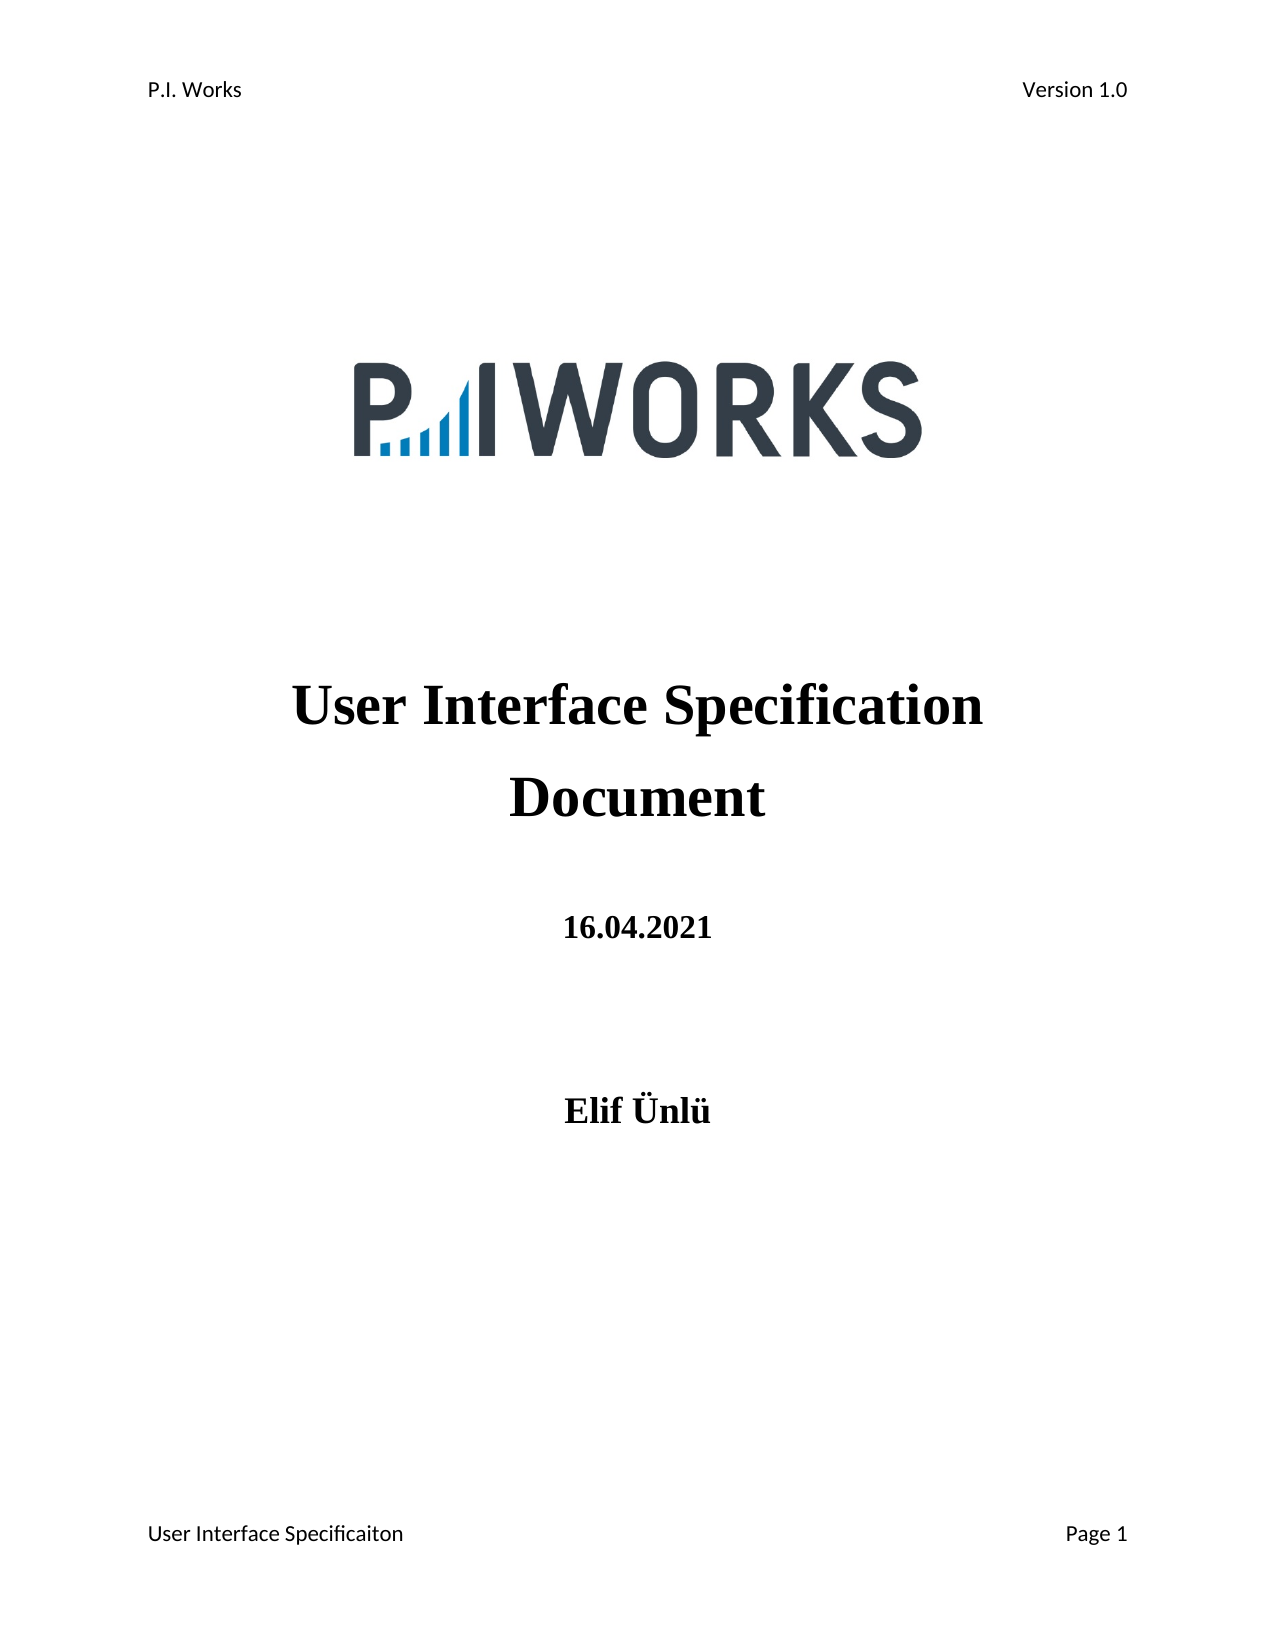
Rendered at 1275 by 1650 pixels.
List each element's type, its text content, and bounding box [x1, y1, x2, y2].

text 16.04.2021 [148, 908, 1127, 946]
text Document [148, 762, 1127, 829]
picture [342, 255, 933, 563]
text User Interface Specification [148, 670, 1127, 737]
text Elif Ünlü [148, 1088, 1127, 1131]
